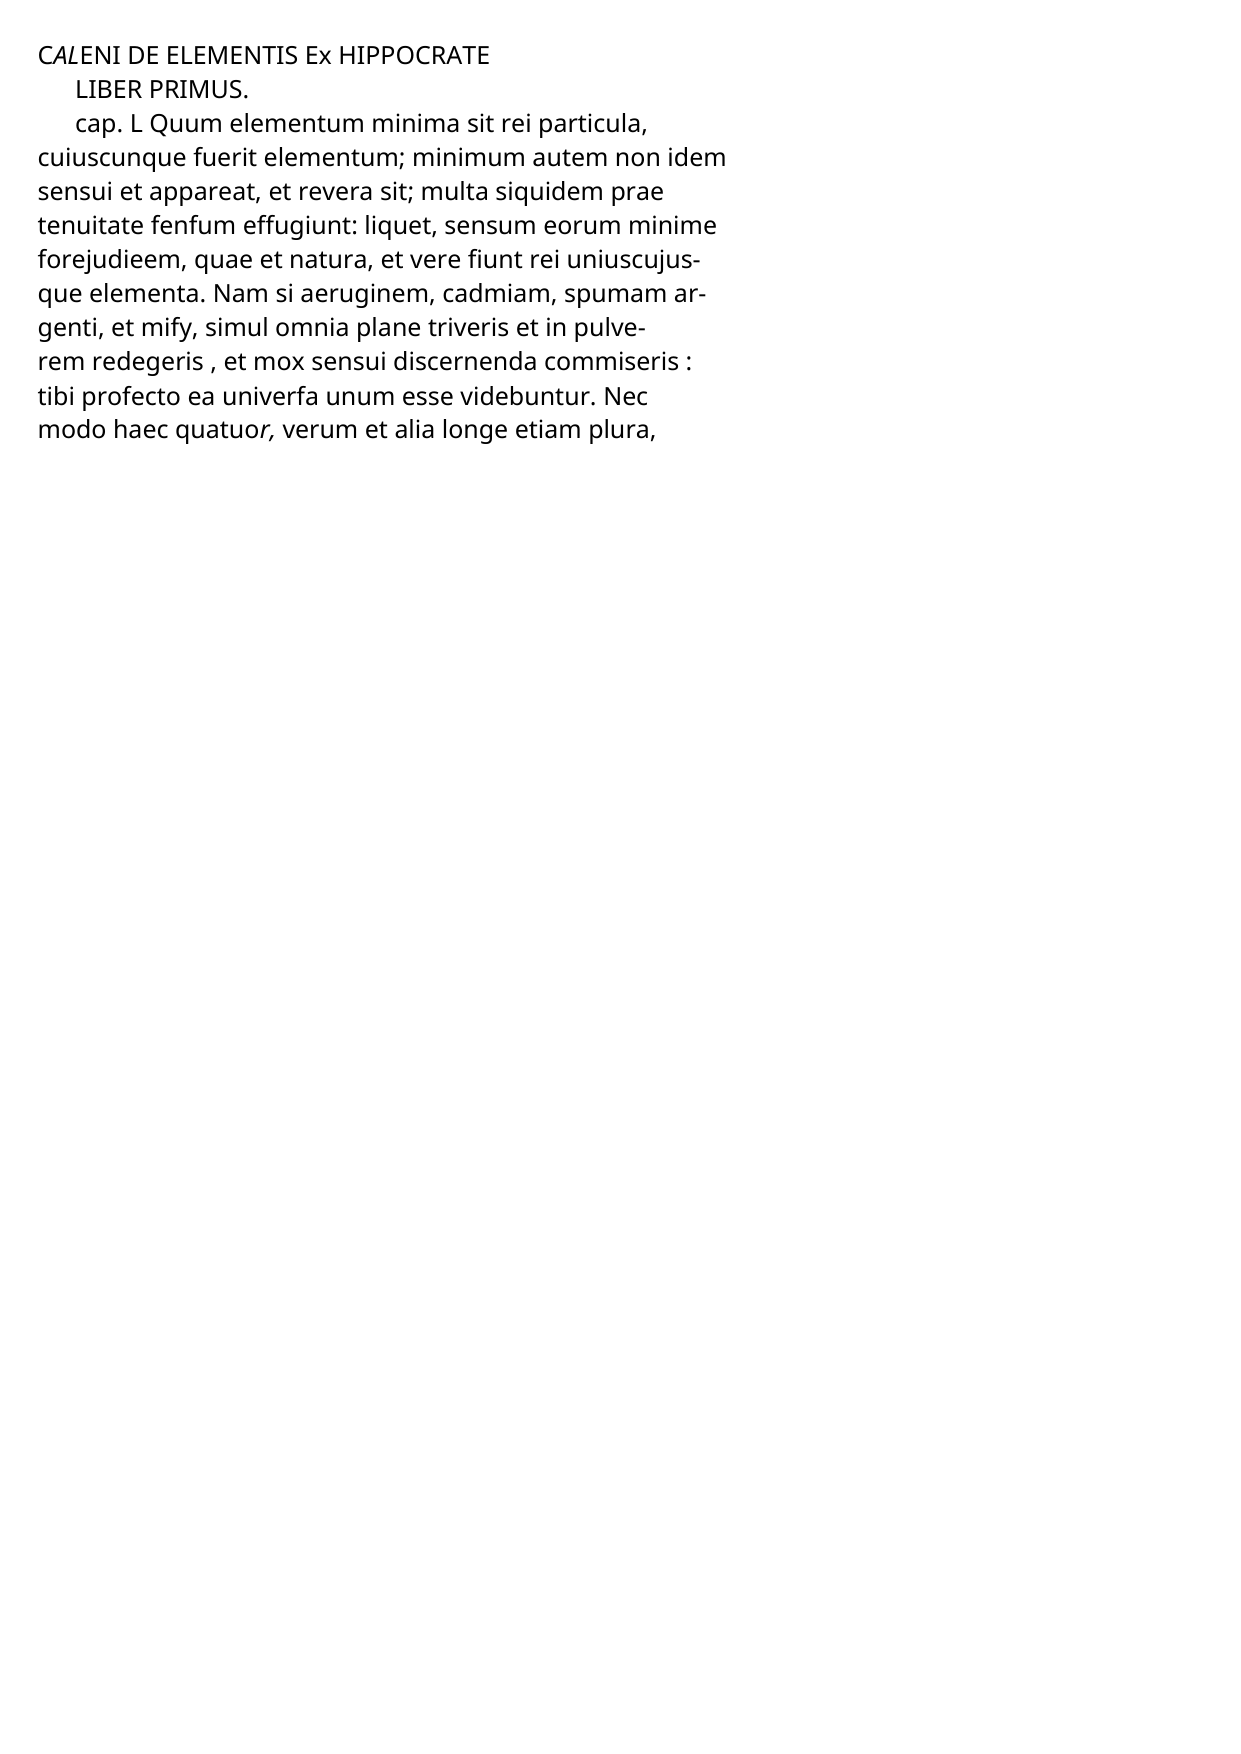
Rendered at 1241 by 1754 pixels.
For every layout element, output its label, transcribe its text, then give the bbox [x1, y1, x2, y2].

text CALENI DE ELEMENTIS Ex HIPPOCRATE LIBER PRIMUS. [37, 37, 1203, 106]
text cap. L Quum elementum minima sit rei particula, cuiuscunque fuerit elementum; minimum autem non idem sensui et appareat, et revera sit; multa siquidem prae tenuitate fenfum effugiunt: liquet, sensum eorum minime forejudieem, quae et natura, et vere fiunt rei uniuscujus- que elementa. Nam si aeruginem, cadmiam, spumam ar- genti, et mify, simul omnia plane triveris et in pulve- rem redegeris , et mox sensui discernenda commiseris : tibi profecto ea univerfa unum esse videbuntur. Nec modo haec quatuor, verum et alia longe etiam plura, [37, 106, 1203, 446]
